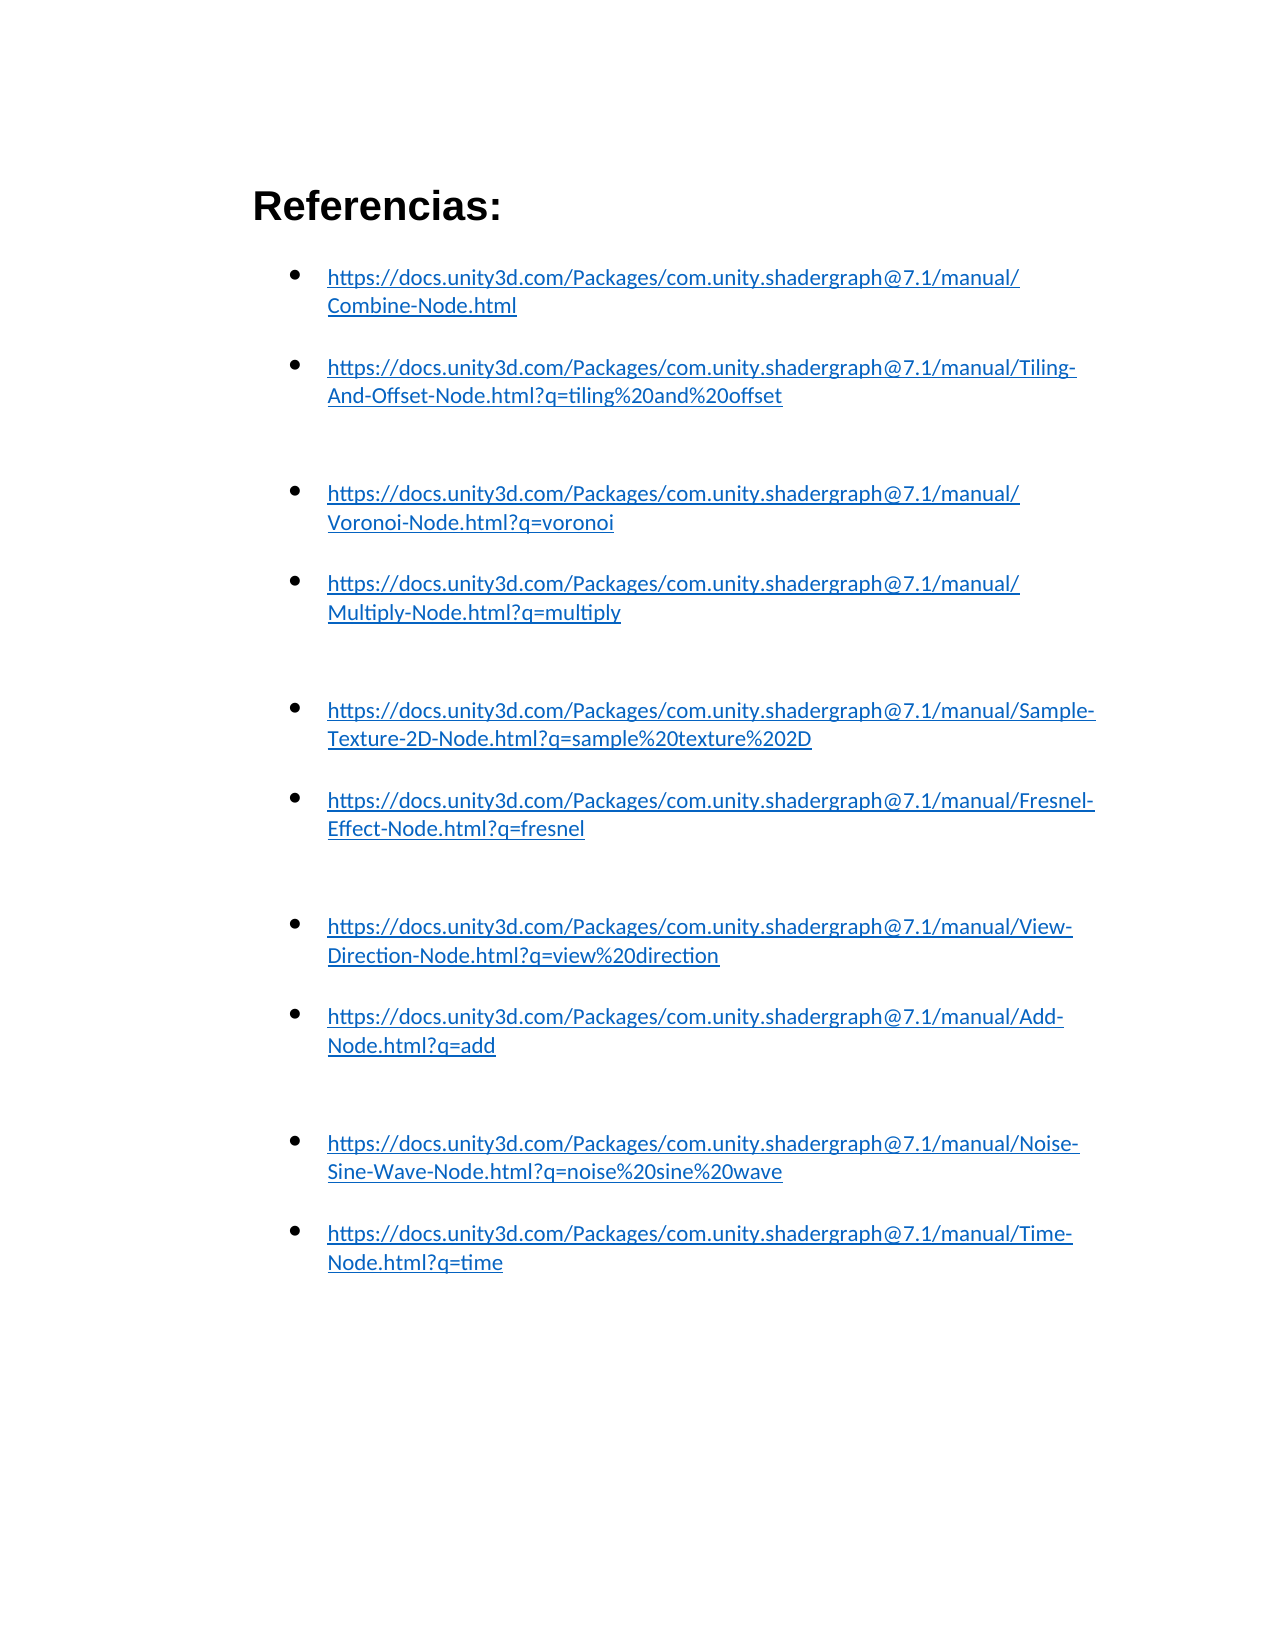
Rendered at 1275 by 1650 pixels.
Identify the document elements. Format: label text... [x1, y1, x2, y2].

list https://docs.unity3d.com/Packages/com.unity.shadergraph@7.1/manual/Time-Node.html?q=time [290, 1219, 1098, 1276]
list https://docs.unity3d.com/Packages/com.unity.shadergraph@7.1/manual/Sample-Texture-2D-Node.html?q=sample%20texture%202D [290, 696, 1098, 752]
list https://docs.unity3d.com/Packages/com.unity.shadergraph@7.1/manual/Add-Node.html?q=add [290, 1002, 1098, 1059]
list https://docs.unity3d.com/Packages/com.unity.shadergraph@7.1/manual/Combine-Node.html [290, 263, 1098, 319]
list https://docs.unity3d.com/Packages/com.unity.shadergraph@7.1/manual/Multiply-Node.html?q=multiply [290, 569, 1098, 626]
list https://docs.unity3d.com/Packages/com.unity.shadergraph@7.1/manual/Tiling-And-Offset-Node.html?q=tiling%20and%20offset [290, 353, 1098, 409]
list https://docs.unity3d.com/Packages/com.unity.shadergraph@7.1/manual/Fresnel-Effect-Node.html?q=fresnel [290, 786, 1098, 843]
list https://docs.unity3d.com/Packages/com.unity.shadergraph@7.1/manual/Noise-Sine-Wave-Node.html?q=noise%20sine%20wave [290, 1129, 1098, 1186]
list https://docs.unity3d.com/Packages/com.unity.shadergraph@7.1/manual/View-Direction-Node.html?q=view%20direction [290, 912, 1098, 969]
list https://docs.unity3d.com/Packages/com.unity.shadergraph@7.1/manual/Voronoi-Node.html?q=voronoi [290, 479, 1098, 536]
list Referencias: [252, 181, 1098, 229]
